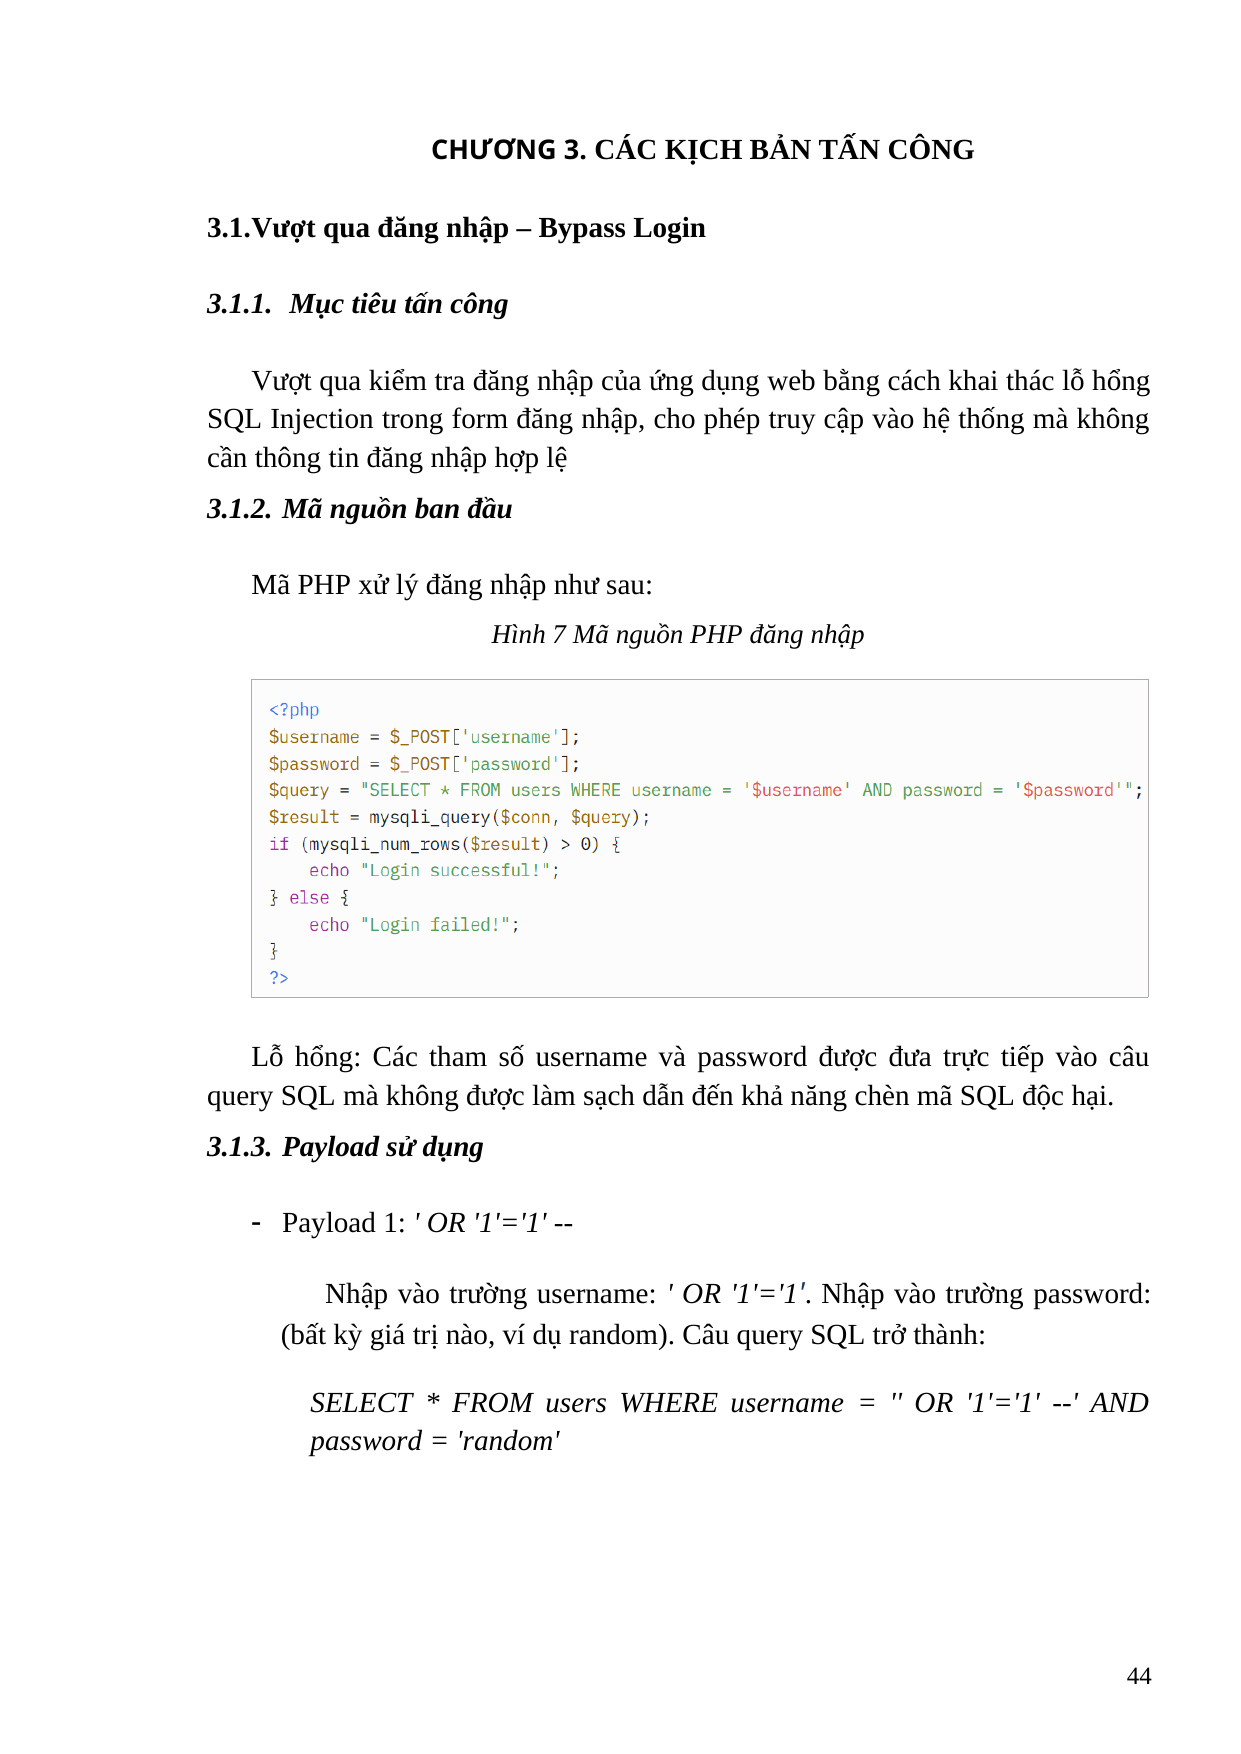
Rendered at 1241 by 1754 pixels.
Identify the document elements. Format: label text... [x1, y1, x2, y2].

list Mục tiêu tấn công [207, 287, 1152, 320]
subtitle Nhập vào trường username: ' OR '1'='1'. Nhập vào trường password: (bất kỳ giá trị nào, ví dụ random). Câu query SQL trở thành: [281, 1273, 1152, 1351]
subtitle Mã PHP xử lý đăng nhập như sau: [207, 567, 1152, 600]
list Payload sử dụng [207, 1129, 1152, 1162]
text Mã nguồn PHP đăng nhập [207, 618, 1152, 649]
list Payload 1: ' OR '1'='1' -- [251, 1205, 1152, 1238]
picture [252, 680, 1148, 997]
text SELECT * FROM users WHERE username = '' OR '1'='1' --' AND password = 'random' [310, 1385, 1152, 1457]
list Vượt qua đăng nhập – Bypass Login [207, 211, 1152, 244]
text CÁC KỊCH BẢN TẤN CÔNG [207, 131, 1152, 167]
subtitle Vượt qua kiểm tra đăng nhập của ứng dụng web bằng cách khai thác lỗ hổng SQL Injection trong form đăng nhập, cho phép truy cập vào hệ thống mà không cần thông tin đăng nhập hợp lệ [207, 363, 1152, 473]
subtitle Lỗ hổng: Các tham số username và password được đưa trực tiếp vào câu query SQL mà không được làm sạch dẫn đến khả năng chèn mã SQL độc hại. [207, 1039, 1152, 1111]
list Mã nguồn ban đầu [207, 491, 1152, 524]
